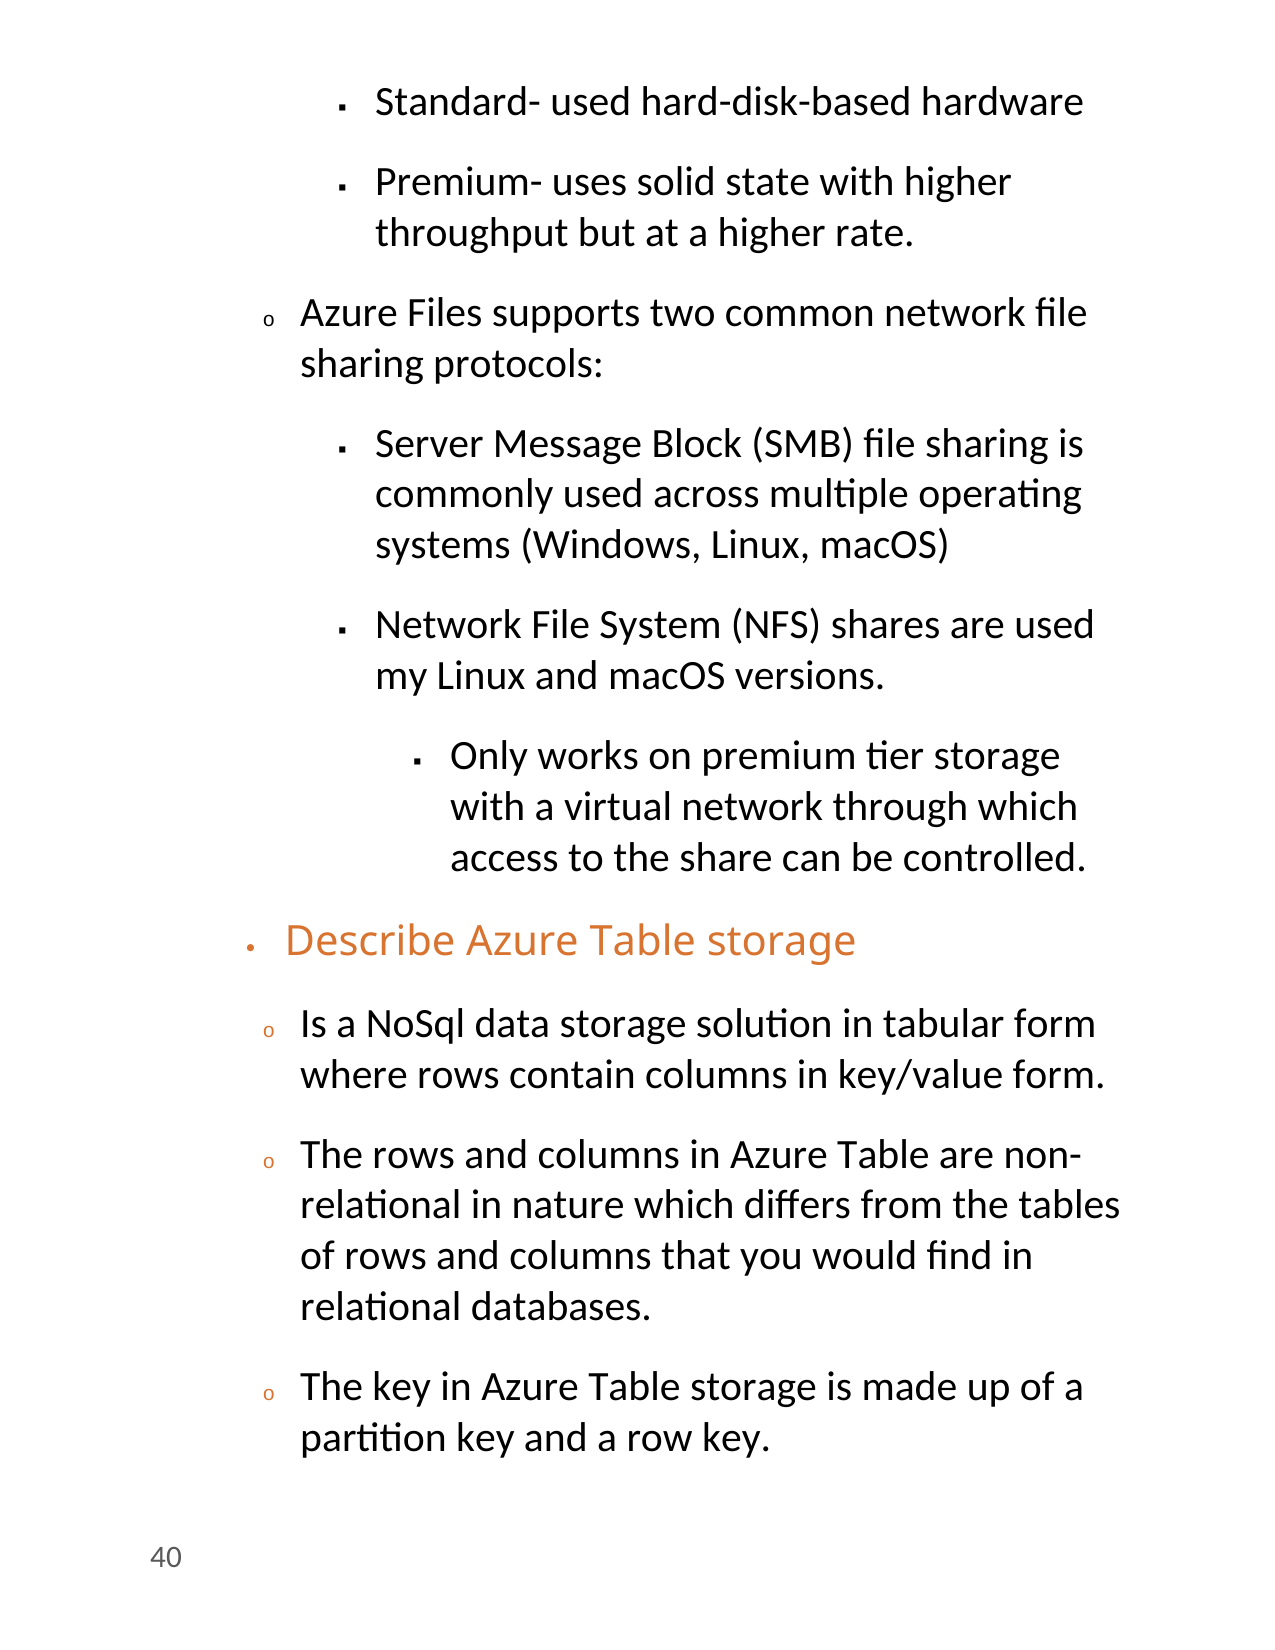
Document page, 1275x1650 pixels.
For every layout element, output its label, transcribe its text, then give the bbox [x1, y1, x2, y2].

list Describe Azure Table storage [247, 911, 1125, 968]
list Network File System (NFS) shares are used my Linux and macOS versions. [337, 598, 1125, 700]
list Is a NoSql data storage solution in tabular form where rows contain columns in key/value form. [262, 997, 1125, 1098]
list Server Message Block (SMB) file sharing is commonly used across multiple operating systems (Windows, Linux, macOS) [337, 417, 1125, 569]
list Premium- uses solid state with higher throughput but at a higher rate. [337, 155, 1125, 257]
list Standard- used hard-disk-based hardware [337, 75, 1125, 126]
list Only works on premium tier storage with a virtual network through which access to the share can be controlled. [412, 729, 1125, 882]
list Azure Files supports two common network file sharing protocols: [262, 286, 1125, 387]
list The key in Azure Table storage is made up of a partition key and a row key. [262, 1360, 1125, 1462]
list The rows and columns in Azure Table are non-relational in nature which differs from the tables of rows and columns that you would find in relational databases. [262, 1128, 1125, 1331]
